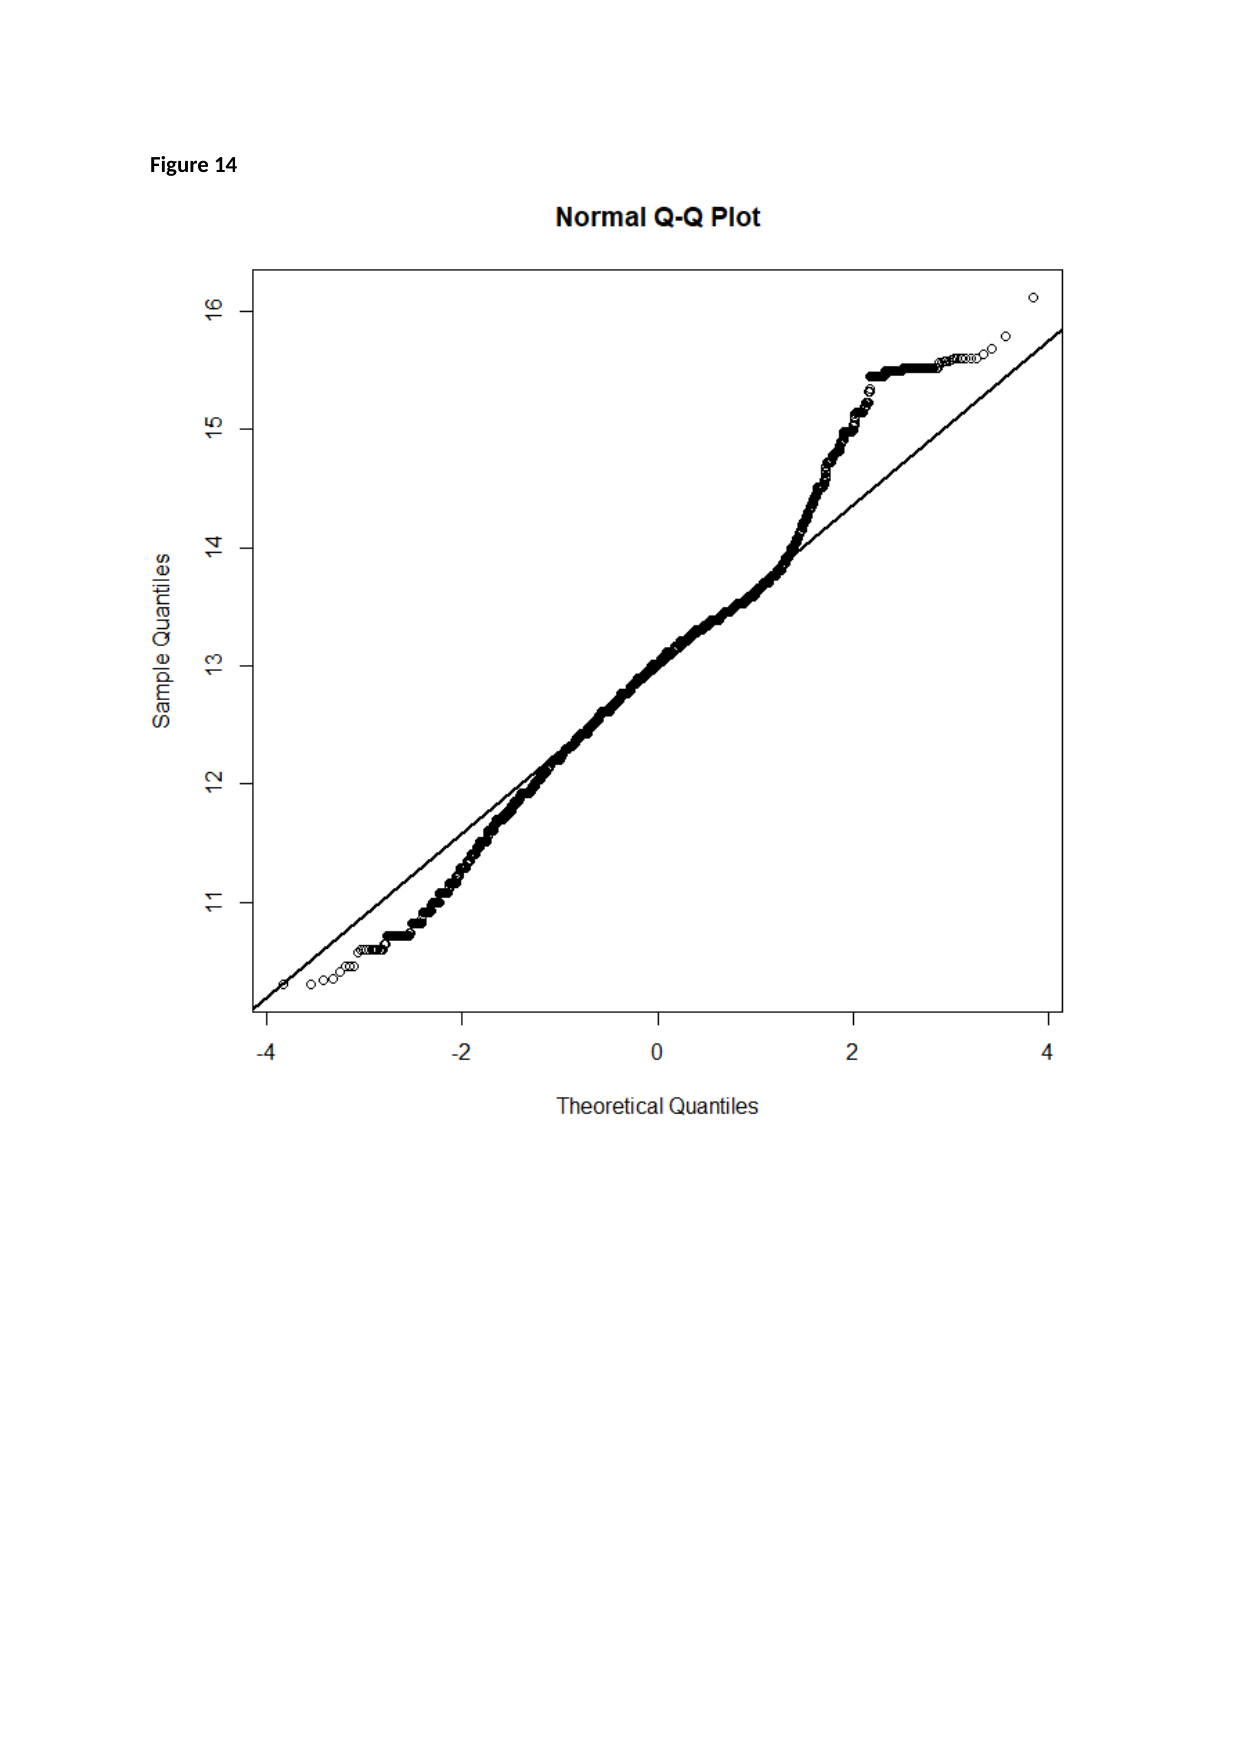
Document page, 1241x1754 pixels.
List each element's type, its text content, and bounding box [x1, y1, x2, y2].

picture [150, 196, 1091, 1121]
text Figure 14 [150, 150, 1090, 178]
